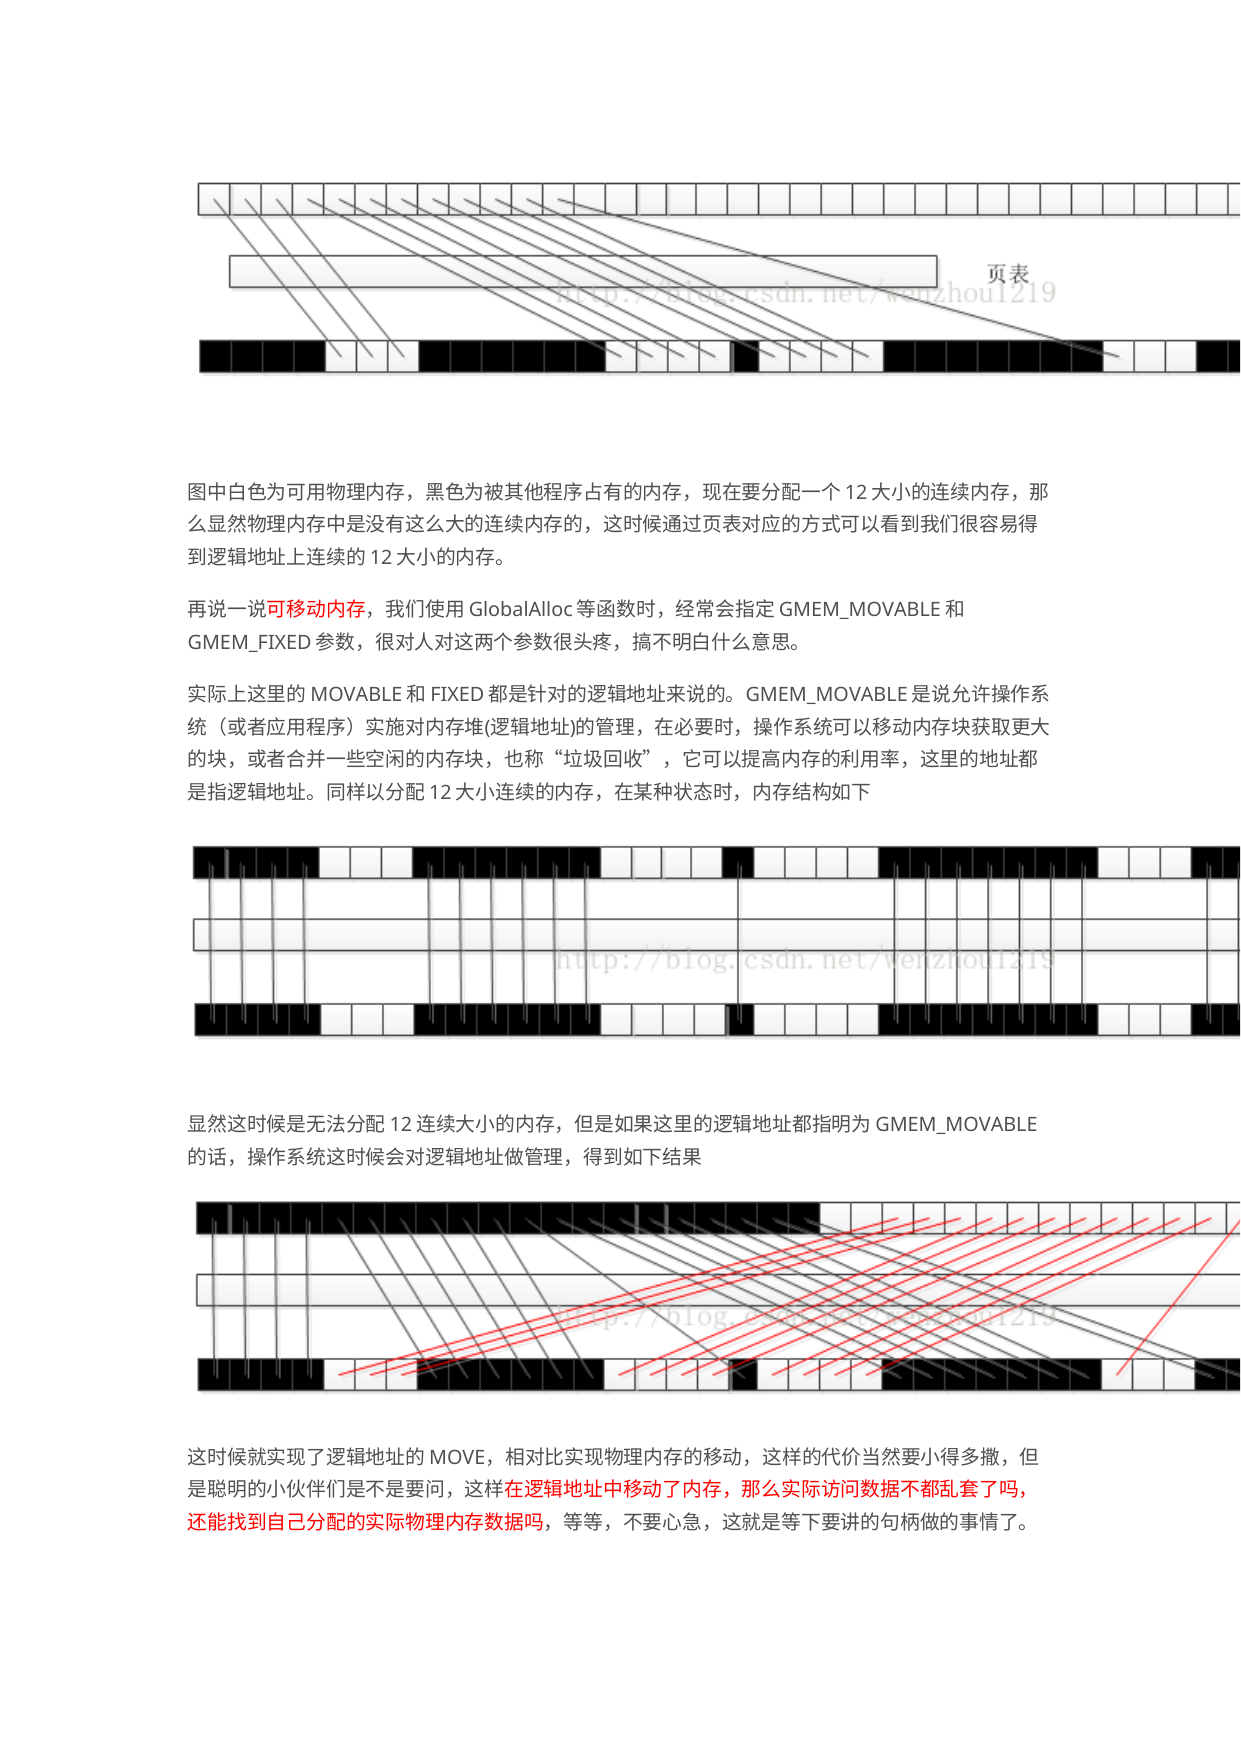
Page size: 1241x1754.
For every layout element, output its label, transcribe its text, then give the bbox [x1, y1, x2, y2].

picture [187, 1192, 1241, 1407]
text 图中白色为可用物理内存，黑色为被其他程序占有的内存，现在要分配一个12大小的连续内存，那么显然物理内存中是没有这么大的连续内存的，这时候通过页表对应的方式可以看到我们很容易得到逻辑地址上连续的12大小的内存。 [187, 474, 1053, 572]
text 显然这时候是无法分配12连续大小的内存，但是如果这里的逻辑地址都指明为GMEM_MOVABLE的话，操作系统这时候会对逻辑地址做管理，得到如下结果 [187, 1107, 1053, 1172]
picture [187, 827, 1241, 1060]
text 这时候就实现了逻辑地址的MOVE，相对比实现物理内存的移动，这样的代价当然要小得多撒，但是聪明的小伙伴们是不是要问，这样在逻辑地址中移动了内存，那么实际访问数据不都乱套了吗，还能找到自己分配的实际物理内存数据吗，等等，不要心急，这就是等下要讲的句柄做的事情了。 [187, 1439, 1053, 1537]
text 再说一说可移动内存，我们使用GlobalAlloc等函数时，经常会指定GMEM_MOVABLE和GMEM_FIXED参数，很对人对这两个参数很头疼，搞不明白什么意思。 [187, 592, 1053, 657]
text 实际上这里的MOVABLE和FIXED都是针对的逻辑地址来说的。GMEM_MOVABLE是说允许操作系统（或者应用程序）实施对内存堆(逻辑地址)的管理，在必要时，操作系统可以移动内存块获取更大的块，或者合并一些空闲的内存块，也称“垃圾回收”，它可以提高内存的利用率，这里的地址都是指逻辑地址。同样以分配12大小连续的内存，在某种状态时，内存结构如下 [187, 677, 1053, 807]
picture [187, 162, 1241, 392]
